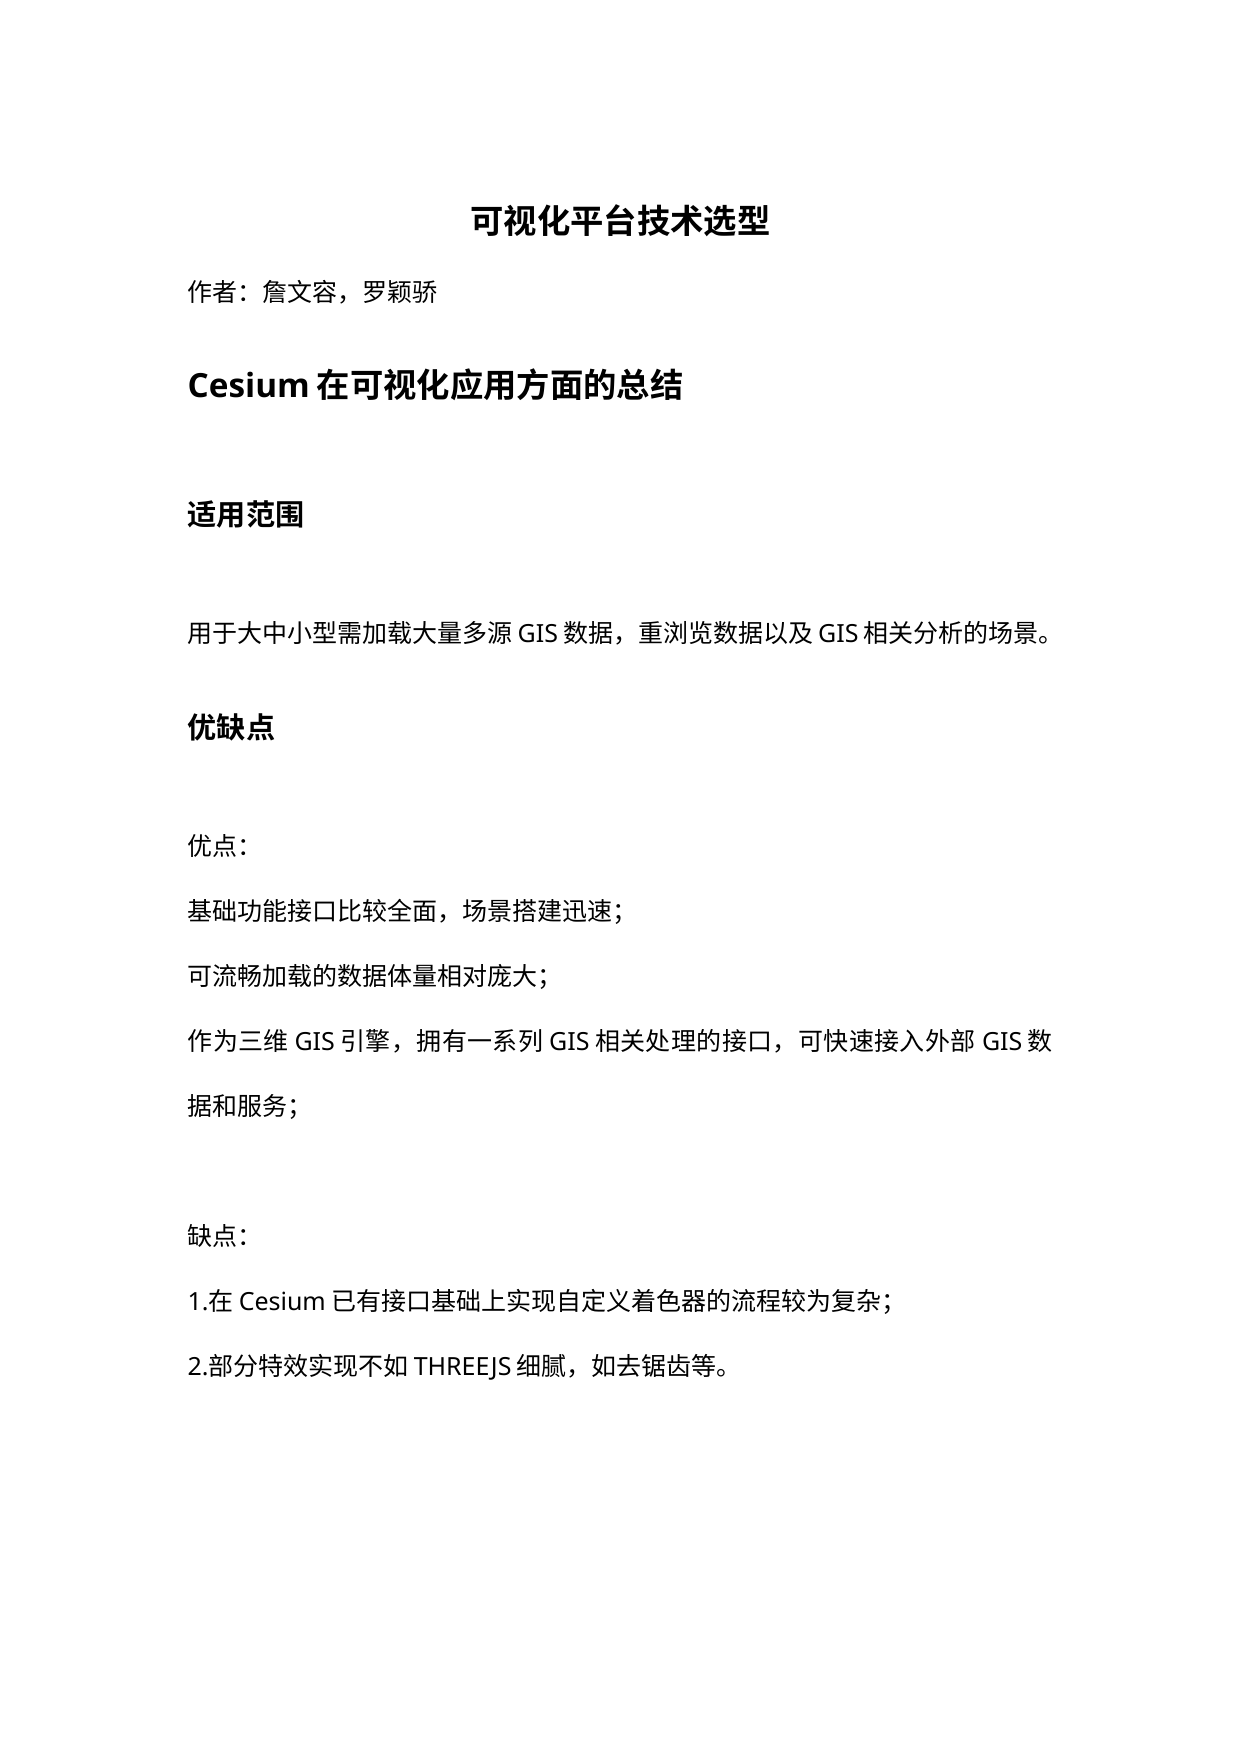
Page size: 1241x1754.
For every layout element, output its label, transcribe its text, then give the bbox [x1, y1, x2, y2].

title 可视化平台技术选型 [187, 187, 1053, 252]
text 2.部分特效实现不如THREEJS细腻，如去锯齿等。 [187, 1332, 1053, 1397]
subtitle 优缺点 [187, 693, 1053, 758]
text 基础功能接口比较全面，场景搭建迅速； [187, 877, 1053, 942]
subtitle 适用范围 [187, 480, 1053, 545]
text 可流畅加载的数据体量相对庞大； [187, 942, 1053, 1007]
text 作为三维GIS引擎，拥有一系列GIS相关处理的接口，可快速接入外部GIS数据和服务； [187, 1007, 1053, 1137]
text 缺点： [187, 1202, 1053, 1267]
text 用于大中小型需加载大量多源GIS数据，重浏览数据以及GIS相关分析的场景。 [187, 599, 1053, 664]
text 优点： [187, 812, 1053, 877]
text 作者：詹文容，罗颖骄 [187, 258, 1053, 323]
subtitle Cesium在可视化应用方面的总结 [187, 350, 1053, 415]
text 1.在Cesium已有接口基础上实现自定义着色器的流程较为复杂； [187, 1267, 1053, 1332]
